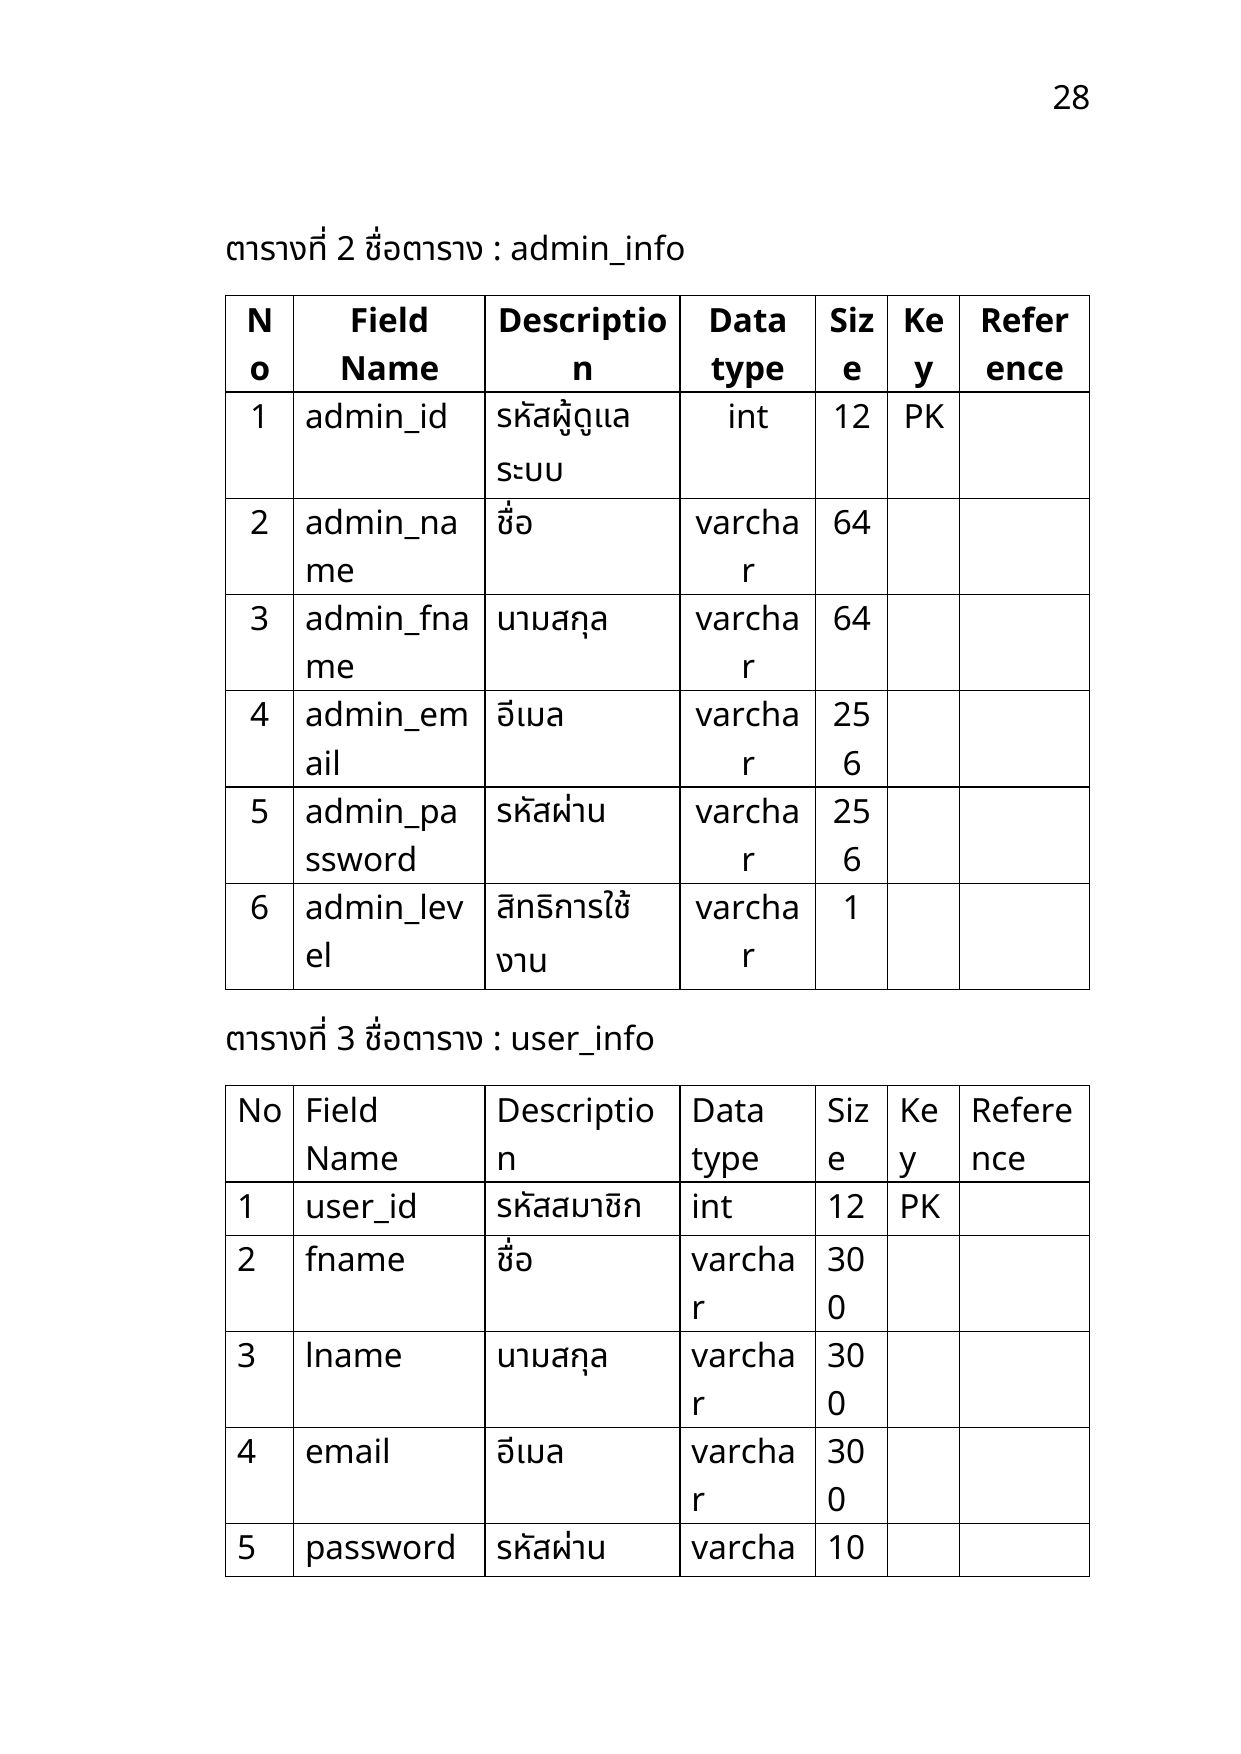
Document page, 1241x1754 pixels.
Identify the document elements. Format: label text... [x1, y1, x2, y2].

table_cell [888, 1236, 959, 1331]
table_cell รหัสผู้ดูแลระบบ [486, 393, 679, 498]
table_cell อีเมล [486, 1428, 679, 1523]
table_cell admin_name [294, 499, 484, 594]
table_cell 1 [226, 393, 293, 498]
table_cell user_id [294, 1183, 484, 1234]
table_cell [888, 1524, 959, 1576]
table_header Size [816, 296, 887, 391]
table_cell [960, 884, 1089, 989]
table_header Reference [960, 296, 1089, 391]
table_cell [960, 1428, 1089, 1523]
table_cell รหัสผ่าน [486, 1524, 679, 1576]
table_cell varchar [681, 1236, 815, 1331]
table_cell [960, 1183, 1089, 1234]
table_cell [960, 1332, 1089, 1427]
table_cell นามสกุล [486, 1332, 679, 1427]
table_cell PK [888, 393, 959, 498]
table_cell 64 [816, 499, 887, 594]
table_cell 64 [816, 595, 887, 690]
table_cell [888, 499, 959, 594]
table_cell varchar [681, 1524, 815, 1576]
table_cell [960, 595, 1089, 690]
table_cell 4 [226, 1428, 293, 1523]
table_cell 2 [226, 499, 293, 594]
table_cell [888, 1332, 959, 1427]
table_cell admin_level [294, 884, 484, 989]
table_cell 1 [816, 884, 887, 989]
table_cell varchar [681, 499, 815, 594]
table_cell 100 [816, 1524, 887, 1576]
table_cell admin_email [294, 691, 484, 786]
table_cell [888, 595, 959, 690]
table_cell varchar [681, 691, 815, 786]
text ตารางที่ 2 ชื่อตาราง : admin_info [225, 225, 1090, 276]
table_cell 5 [226, 1524, 293, 1576]
table_cell fname [294, 1236, 484, 1331]
table_cell 6 [226, 884, 293, 989]
table_cell int [681, 393, 815, 498]
table_header Data type [681, 1086, 815, 1181]
table_cell รหัสผ่าน [486, 788, 679, 882]
table_cell 12 [816, 393, 887, 498]
table_cell varchar [681, 595, 815, 690]
table_header Key [888, 296, 959, 391]
table_cell 3 [226, 595, 293, 690]
table_cell admin_password [294, 788, 484, 882]
table_cell varchar [681, 884, 815, 989]
table_cell admin_id [294, 393, 484, 498]
table_cell 12 [816, 1183, 887, 1234]
table_header No [226, 296, 293, 391]
table_cell admin_fname [294, 595, 484, 690]
table_cell [888, 691, 959, 786]
table_cell 1 [226, 1183, 293, 1234]
table_cell [960, 393, 1089, 498]
table_cell int [681, 1183, 815, 1234]
table_cell [888, 884, 959, 989]
table_header Key [888, 1086, 959, 1181]
text ตารางที่ 3 ชื่อตาราง : user_info [225, 1015, 1090, 1066]
table_cell [960, 1236, 1089, 1331]
table_cell PK [888, 1183, 959, 1234]
table_header Description [486, 296, 679, 391]
table_header Size [816, 1086, 887, 1181]
table_cell [960, 499, 1089, 594]
table_cell 300 [816, 1332, 887, 1427]
table_cell [960, 691, 1089, 786]
table_cell email [294, 1428, 484, 1523]
table_cell 5 [226, 788, 293, 882]
table_cell [960, 788, 1089, 882]
table_header Field Name [294, 296, 484, 391]
table_cell [888, 788, 959, 882]
table_cell 300 [816, 1428, 887, 1523]
table_cell ชื่อ [486, 1236, 679, 1331]
table_cell 2 [226, 1236, 293, 1331]
table_cell 4 [226, 691, 293, 786]
table_header Field Name [294, 1086, 484, 1181]
table_cell 300 [816, 1236, 887, 1331]
table_cell รหัสสมาชิก [486, 1183, 679, 1234]
table_header Description [486, 1086, 679, 1181]
table_cell อีเมล [486, 691, 679, 786]
table_cell password [294, 1524, 484, 1576]
table_header Reference [960, 1086, 1089, 1181]
table_cell สิทธิการใช้งาน [486, 884, 679, 989]
table_header Data type [681, 296, 815, 391]
table_cell varchar [681, 1428, 815, 1523]
table_cell [960, 1524, 1089, 1576]
table_cell ชื่อ [486, 499, 679, 594]
table_cell 256 [816, 691, 887, 786]
table_header No [226, 1086, 293, 1181]
table_cell 3 [226, 1332, 293, 1427]
table_cell lname [294, 1332, 484, 1427]
table_cell นามสกุล [486, 595, 679, 690]
table_cell 256 [816, 788, 887, 882]
table_cell varchar [681, 1332, 815, 1427]
table_cell [888, 1428, 959, 1523]
table_cell varchar [681, 788, 815, 882]
